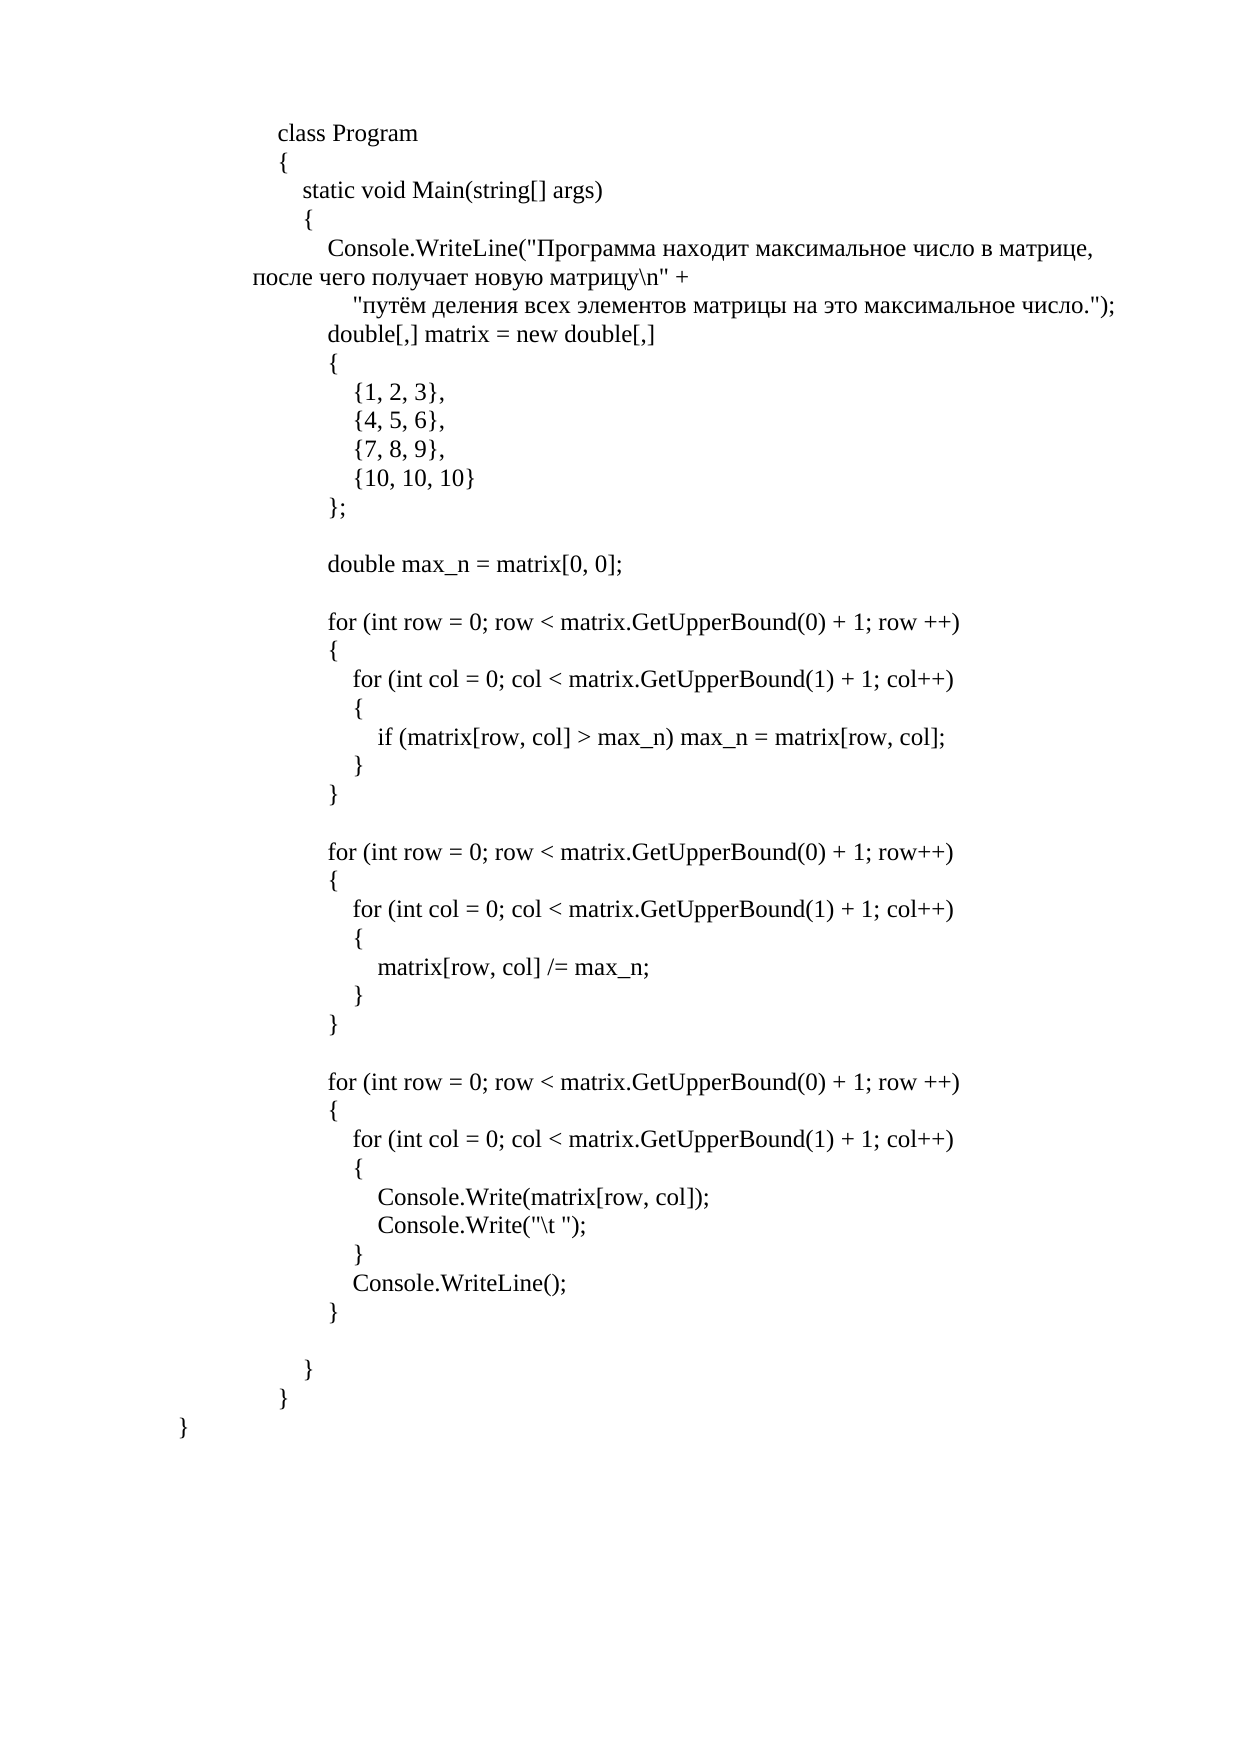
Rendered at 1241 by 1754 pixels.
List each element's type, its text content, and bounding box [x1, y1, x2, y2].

list { [252, 693, 1152, 722]
list for (int row = 0; row < matrix.GetUpperBound(0) + 1; row++) [252, 837, 1152, 866]
list Console.WriteLine("Программа находит максимальное число в матрице, после чего получает новую матрицу\n" + [252, 233, 1152, 291]
list } [252, 1297, 1152, 1326]
list static void Main(string[] args) [252, 176, 1152, 204]
list double[,] matrix = new double[,] [252, 319, 1152, 348]
list for (int col = 0; col < matrix.GetUpperBound(1) + 1; col++) [252, 1124, 1152, 1153]
list }; [252, 492, 1152, 521]
list {1, 2, 3}, [252, 377, 1152, 406]
list for (int col = 0; col < matrix.GetUpperBound(1) + 1; col++) [252, 664, 1152, 693]
list } [252, 1009, 1152, 1038]
list class Program [252, 118, 1152, 147]
list { [252, 1153, 1152, 1182]
list } [252, 1354, 1152, 1383]
list for (int row = 0; row < matrix.GetUpperBound(0) + 1; row ++) [252, 1067, 1152, 1096]
list } [177, 1412, 1152, 1441]
list } [252, 1239, 1152, 1268]
list { [252, 923, 1152, 952]
list { [252, 147, 1152, 176]
list Console.Write(matrix[row, col]); [252, 1182, 1152, 1211]
list { [252, 866, 1152, 894]
list } [252, 981, 1152, 1009]
list matrix[row, col] /= max_n; [252, 952, 1152, 981]
list } [252, 779, 1152, 808]
list Console.WriteLine(); [252, 1268, 1152, 1297]
list { [252, 1096, 1152, 1124]
list } [252, 1383, 1152, 1412]
list } [252, 751, 1152, 779]
list if (matrix[row, col] > max_n) max_n = matrix[row, col]; [252, 722, 1152, 751]
list {7, 8, 9}, [252, 434, 1152, 463]
list { [252, 348, 1152, 377]
list double max_n = matrix[0, 0]; [252, 549, 1152, 578]
list for (int col = 0; col < matrix.GetUpperBound(1) + 1; col++) [252, 894, 1152, 923]
list {4, 5, 6}, [252, 406, 1152, 434]
list { [252, 636, 1152, 664]
list "путём деления всех элементов матрицы на это максимальное число."); [252, 291, 1152, 319]
list { [252, 204, 1152, 233]
list Console.Write("\t "); [252, 1211, 1152, 1239]
list for (int row = 0; row < matrix.GetUpperBound(0) + 1; row ++) [252, 607, 1152, 636]
list {10, 10, 10} [252, 463, 1152, 492]
